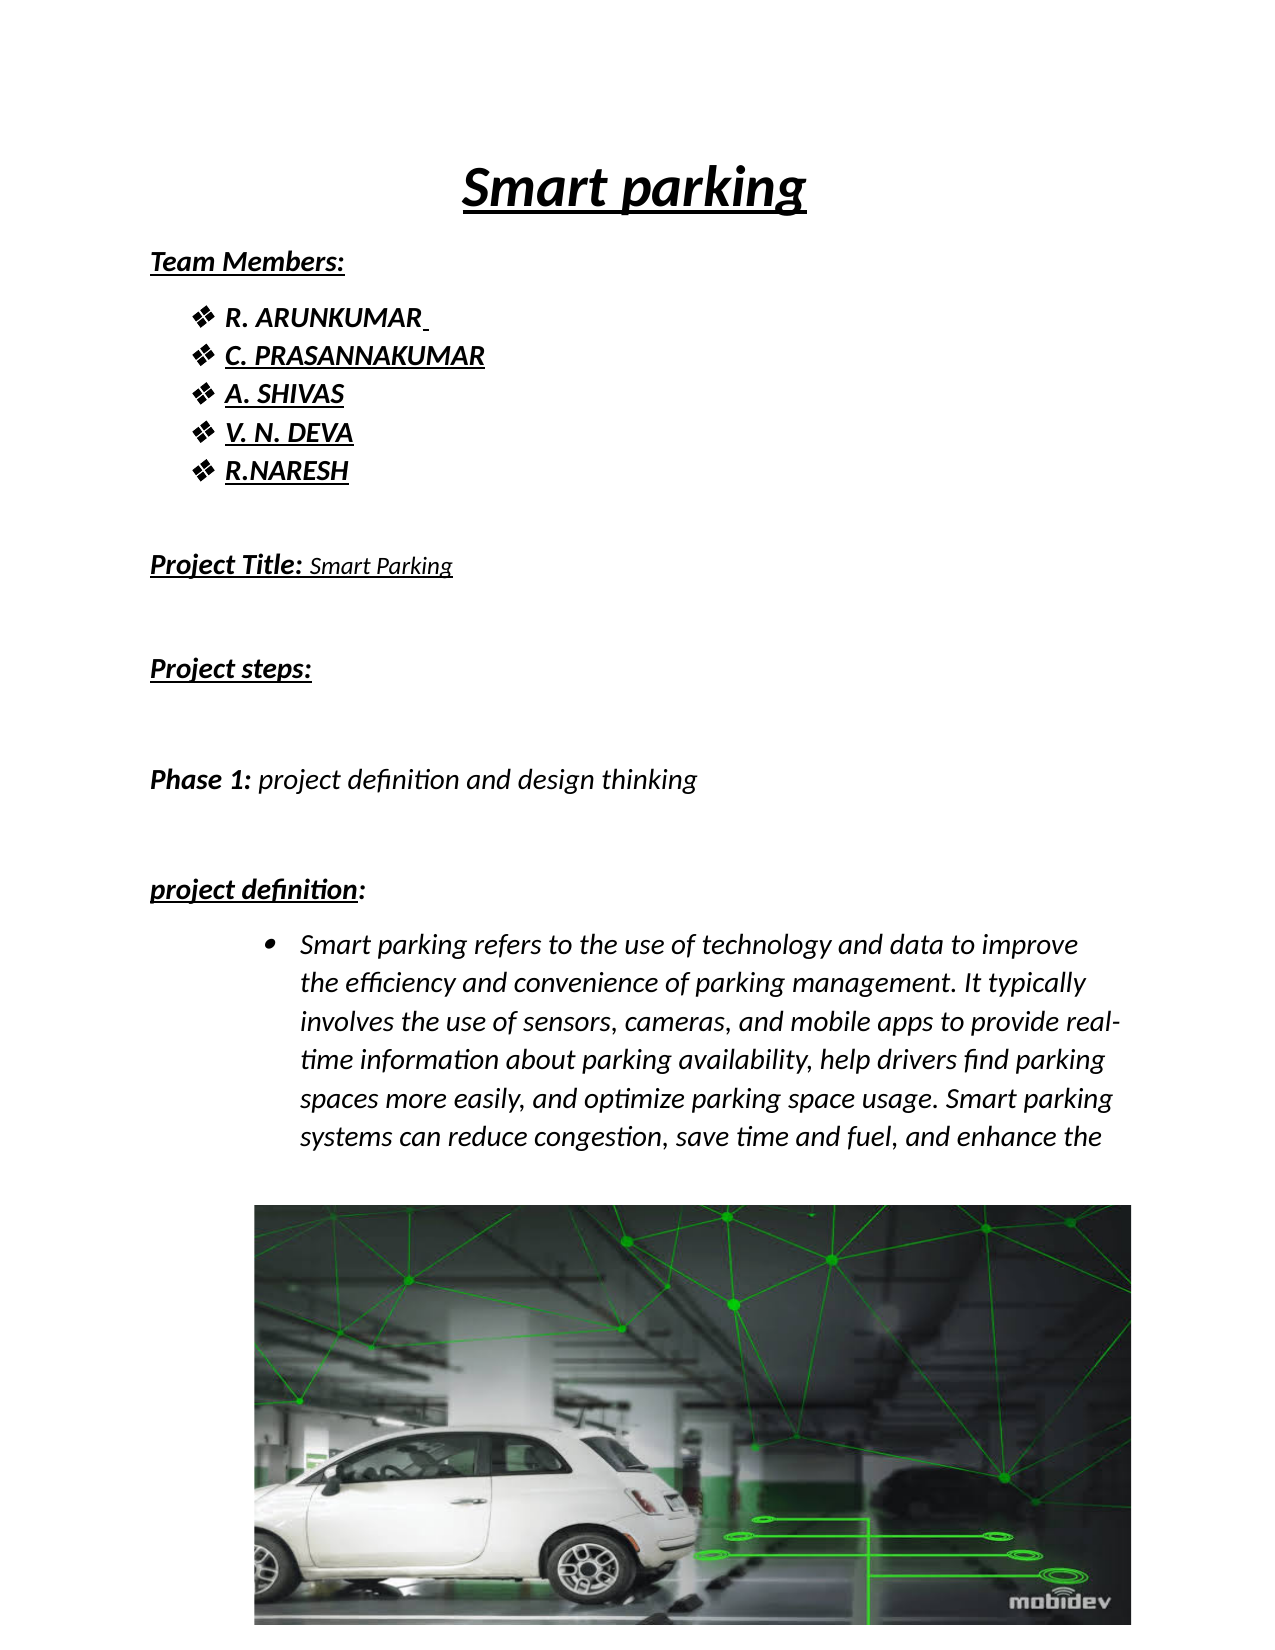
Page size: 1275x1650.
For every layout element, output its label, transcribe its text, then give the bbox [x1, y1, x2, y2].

list C. PRASANNAKUMAR [187, 337, 1125, 373]
text Project steps: [150, 651, 1125, 686]
text Smart parking [150, 150, 1125, 221]
list V. N. DEVA [187, 414, 1125, 449]
text project definition: [150, 871, 1125, 907]
list Smart parking refers to the use of technology and data to improve the efficiency and convenience of parking management. It typically involves the use of sensors, cameras, and mobile apps to provide real-time information about parking availability, help drivers find parking spaces more easily, and optimize parking space usage. Smart parking systems can reduce congestion, save time and fuel, and enhance the overall parking experience for both drivers and parking facility operators. [262, 926, 1125, 1154]
text Team Members: [150, 243, 1125, 279]
list A. SHIVAS [187, 376, 1125, 411]
list R. ARUNKUMAR [187, 299, 1125, 334]
text Project Title: Smart Parking [150, 546, 1125, 582]
text Phase 1: project definition and design thinking [150, 761, 1125, 796]
list R.NARESH [187, 452, 1125, 488]
picture [254, 1205, 1132, 1625]
